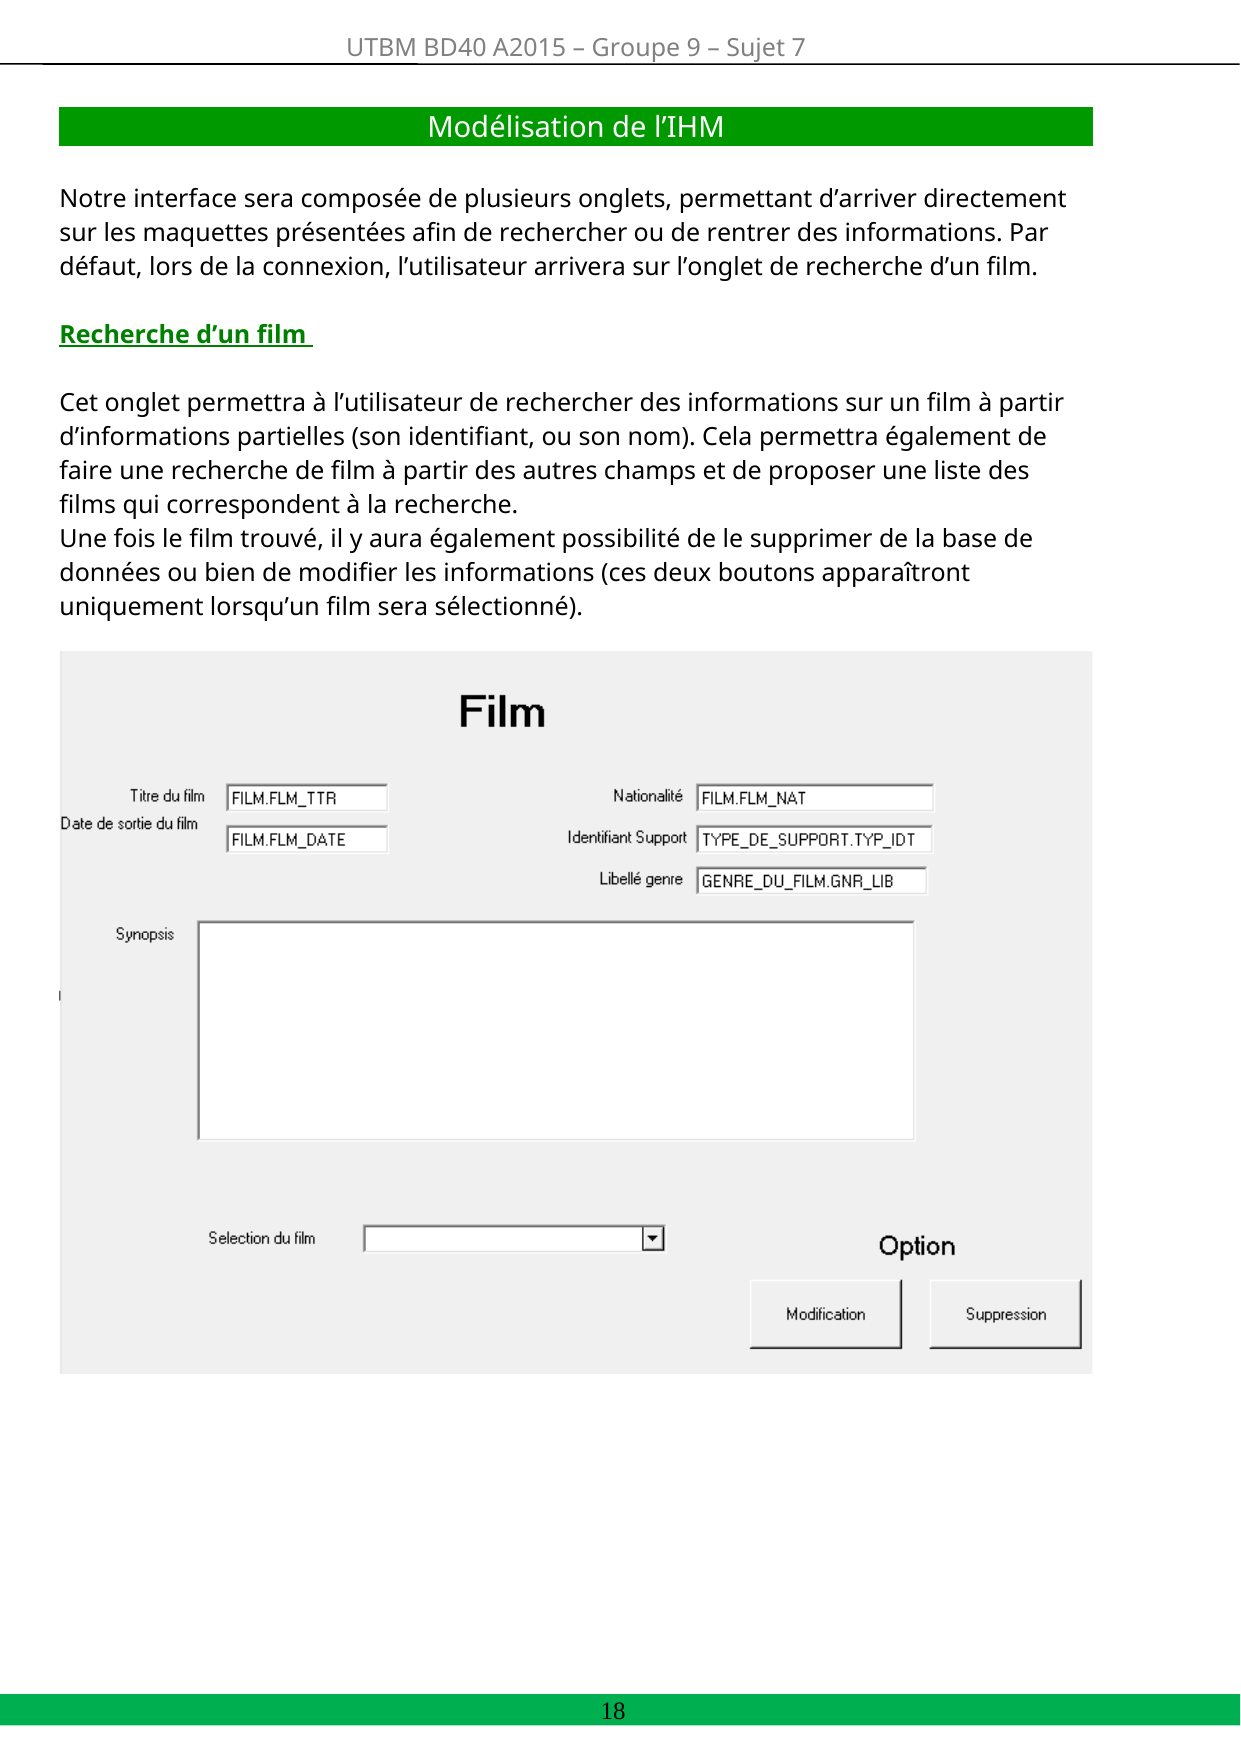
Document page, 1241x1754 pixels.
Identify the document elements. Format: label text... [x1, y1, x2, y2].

text Notre interface sera composée de plusieurs onglets, permettant d’arriver directement sur les maquettes présentées afin de rechercher ou de rentrer des informations. Par défaut, lors de la connexion, l’utilisateur arrivera sur l’onglet de recherche d’un film. [59, 180, 1093, 282]
text Cet onglet permettra à l’utilisateur de rechercher des informations sur un film à partir d’informations partielles (son identifiant, ou son nom). Cela permettra également de faire une recherche de film à partir des autres champs et de proposer une liste des films qui correspondent à la recherche. [59, 385, 1093, 521]
subtitle Modélisation de l’IHM [59, 107, 1093, 146]
picture [59, 651, 1093, 1374]
subtitle Recherche d’un film [59, 317, 1093, 351]
text Une fois le film trouvé, il y aura également possibilité de le supprimer de la base de données ou bien de modifier les informations (ces deux boutons apparaîtront uniquement lorsqu’un film sera sélectionné). [59, 521, 1093, 623]
